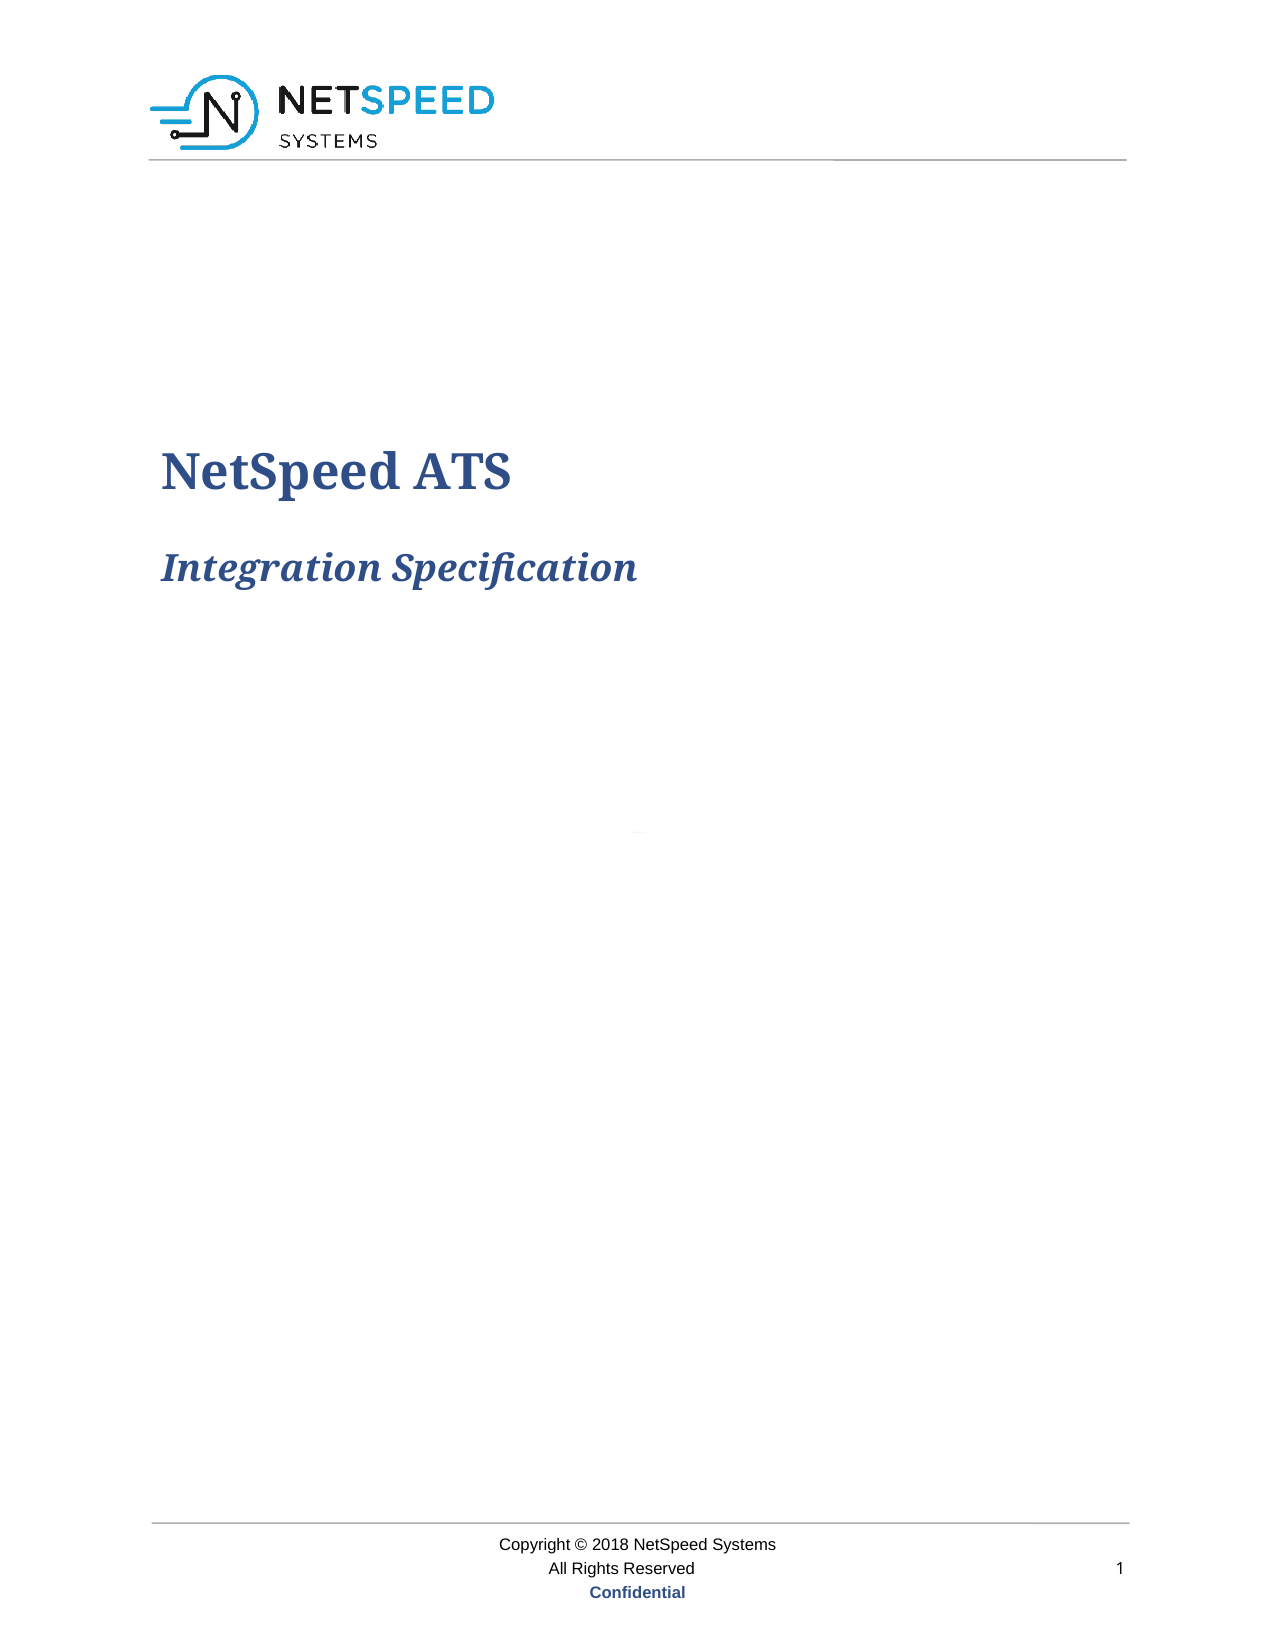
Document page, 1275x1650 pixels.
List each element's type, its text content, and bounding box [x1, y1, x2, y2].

table_header NetSpeed ATS Integration Specification [150, 211, 1127, 1186]
picture [150, 75, 495, 150]
